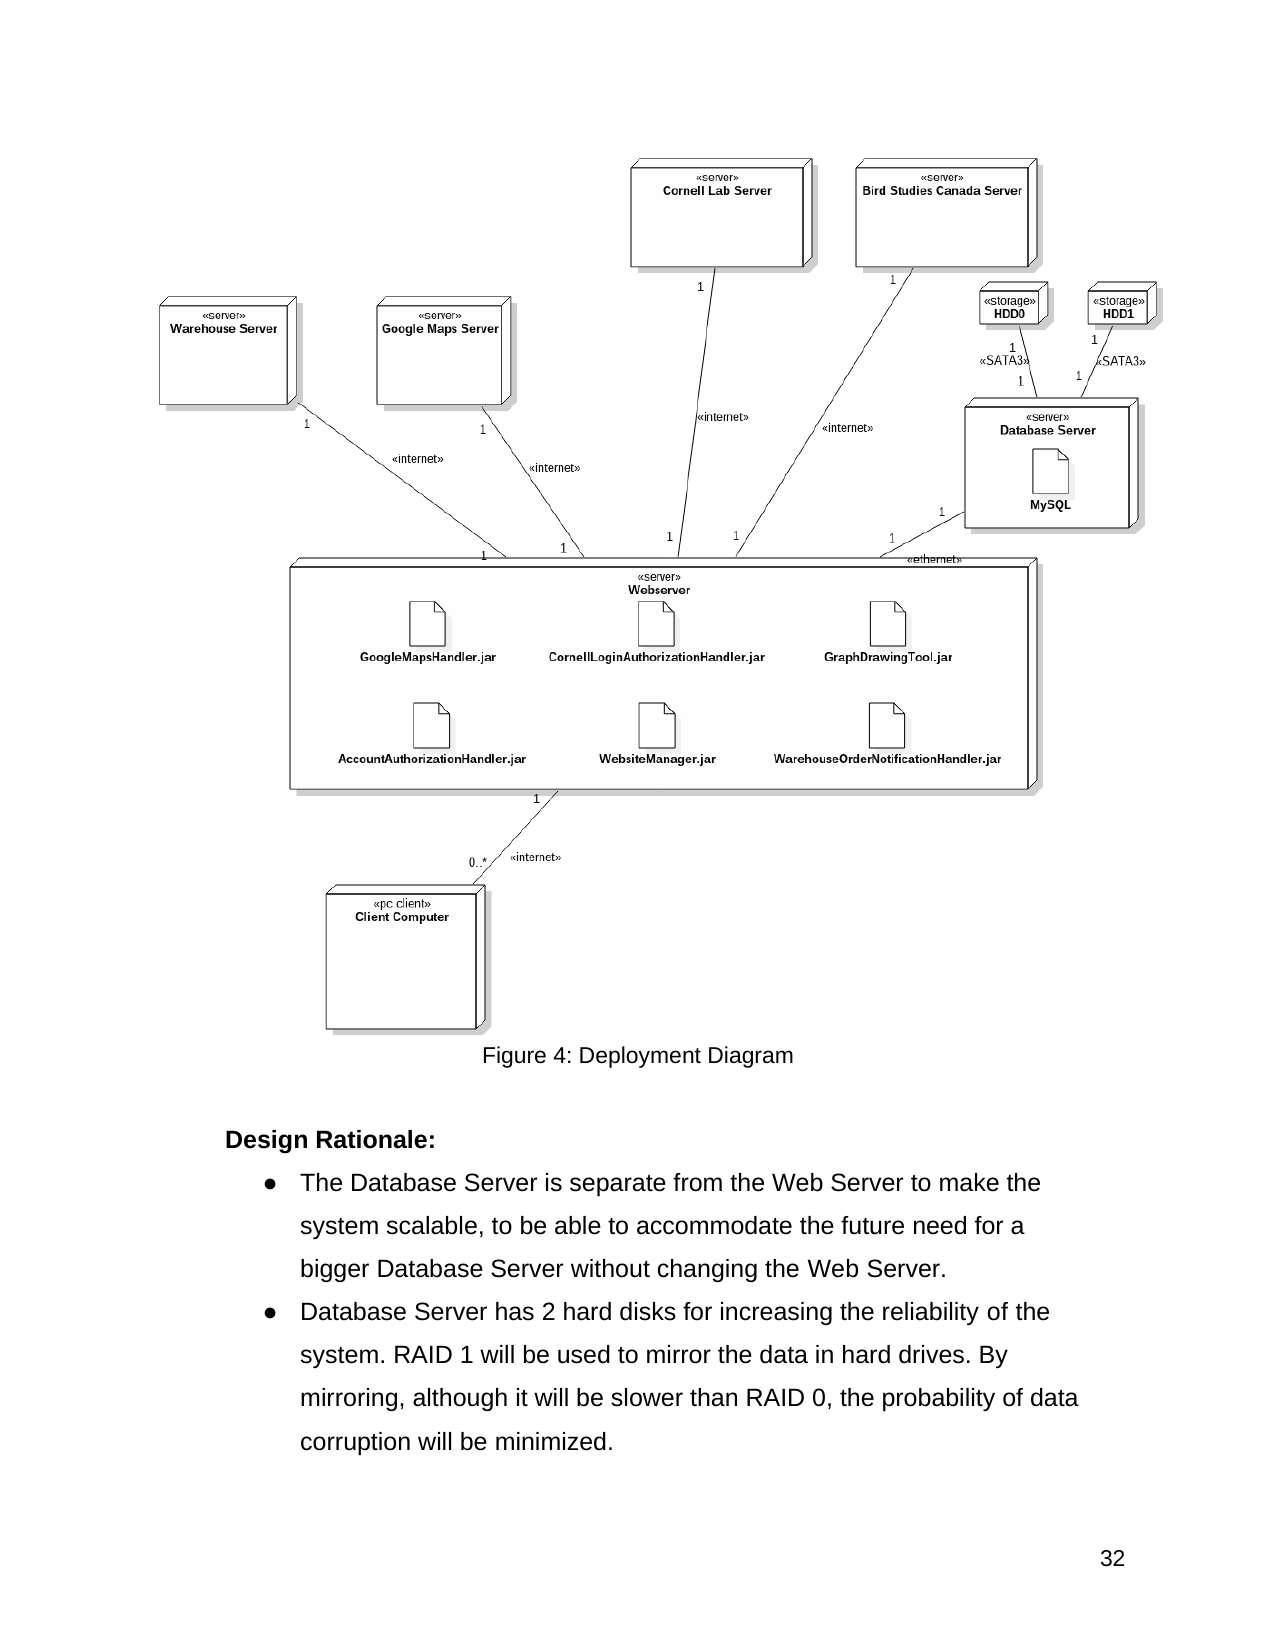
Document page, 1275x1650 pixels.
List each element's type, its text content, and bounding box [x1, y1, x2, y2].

text Figure 4: Deployment Diagram [371, 1042, 905, 1068]
subtitle Design Rationale: [225, 1124, 1177, 1153]
list Database Server has 2 hard disks for increasing the reliability of the system. RAID 1 will be used to mirror the data in hard drives. By mirroring, although it will be slower than RAID 0, the probability of data corruption will be minimized. [262, 1297, 1121, 1455]
picture [150, 150, 1166, 1035]
list The Database Server is separate from the Web Server to make the system scalable, to be able to accommodate the future need for a bigger Database Server without changing the Web Server. [262, 1168, 1101, 1283]
